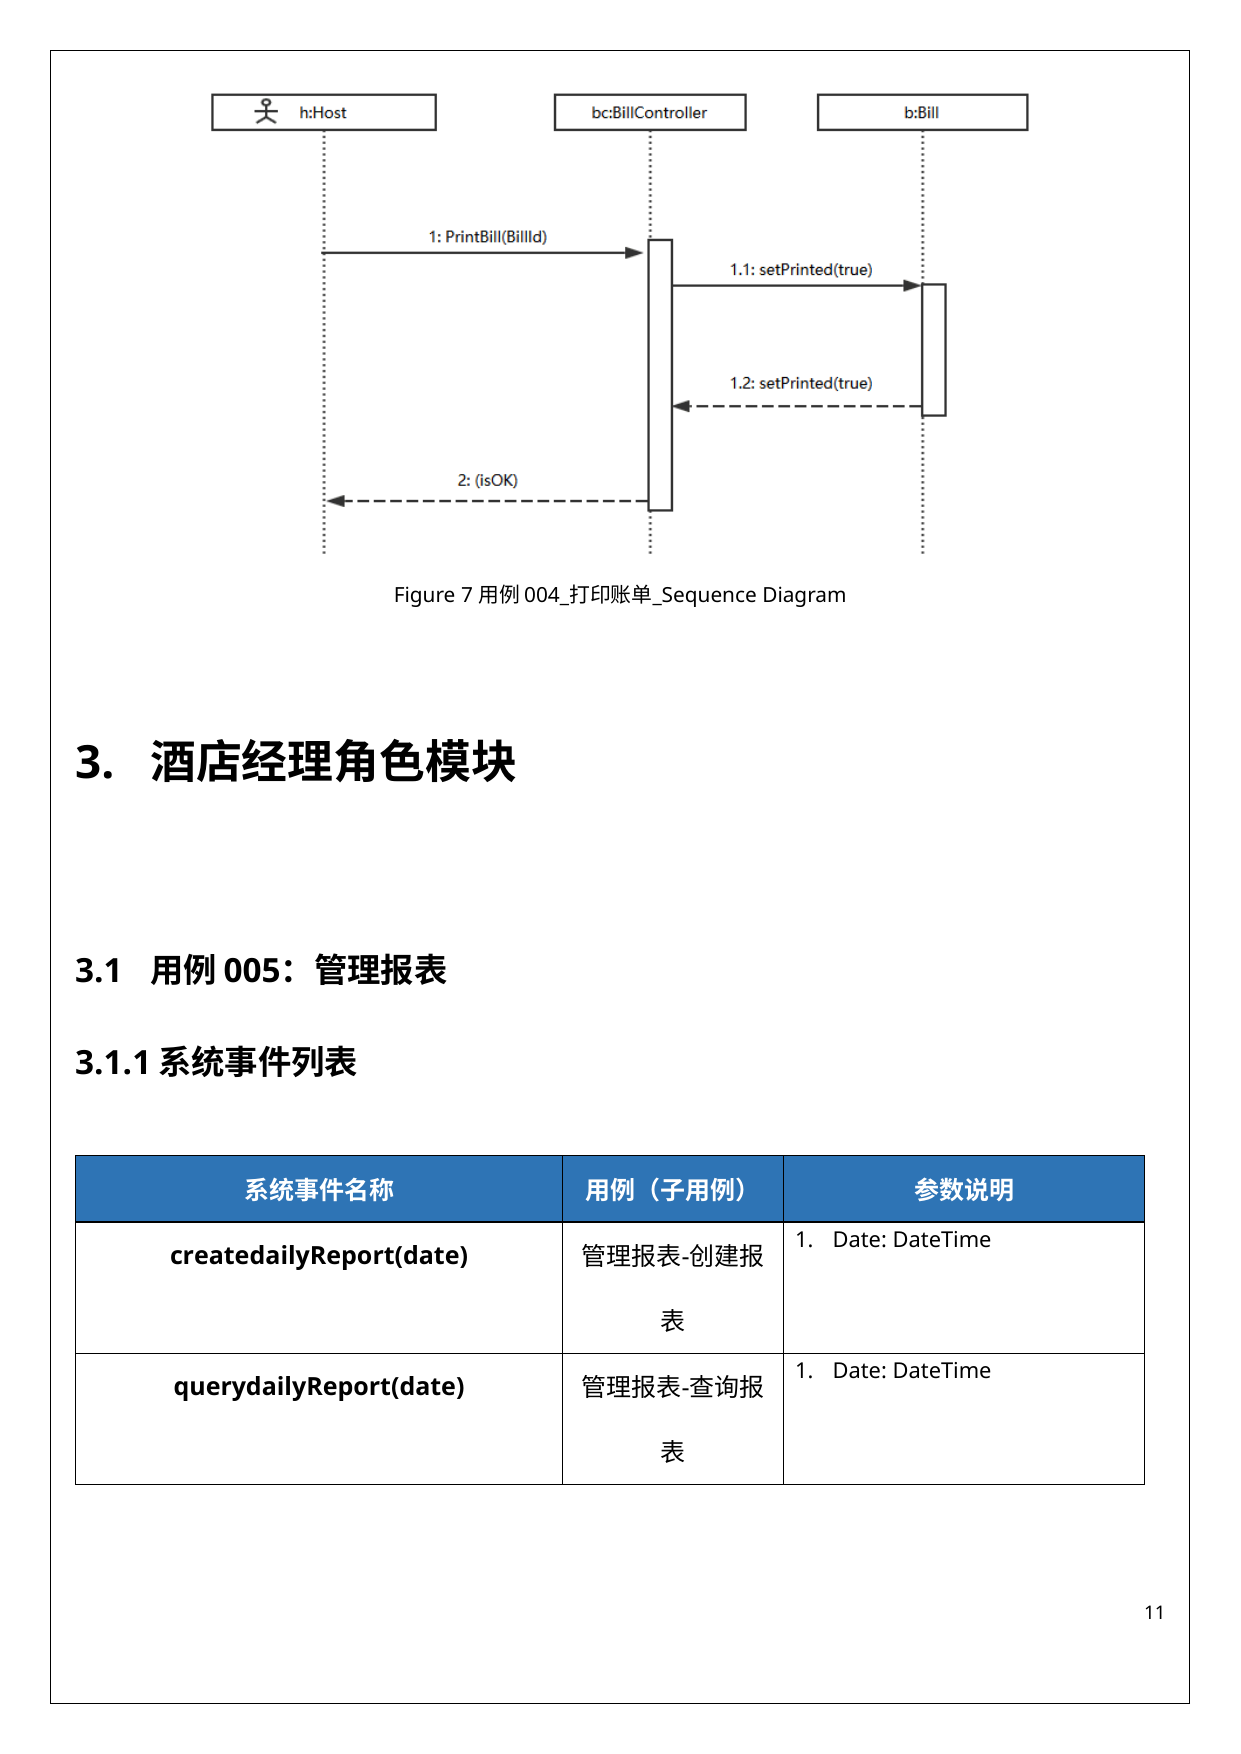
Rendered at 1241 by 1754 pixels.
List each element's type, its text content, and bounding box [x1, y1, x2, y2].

table_cell createdailyReport(date) [76, 1223, 562, 1352]
table_header 系统事件名称 [76, 1156, 562, 1221]
table_cell Date: DateTime [784, 1223, 1144, 1352]
subtitle 3.1.1系统事件列表 [75, 1028, 1165, 1093]
picture [202, 89, 1038, 555]
list 用例005：管理报表 [75, 936, 1165, 1001]
subtitle 酒店经理角色模块 [75, 710, 1165, 808]
table_cell querydailyReport(date) [76, 1354, 562, 1483]
table_header 参数说明 [784, 1156, 1144, 1221]
table_cell Date: DateTime [784, 1354, 1144, 1483]
table_header 用例（子用例） [563, 1156, 783, 1221]
table_cell 管理报表-查询报表 [563, 1354, 783, 1483]
table_cell 管理报表-创建报表 [563, 1223, 783, 1352]
